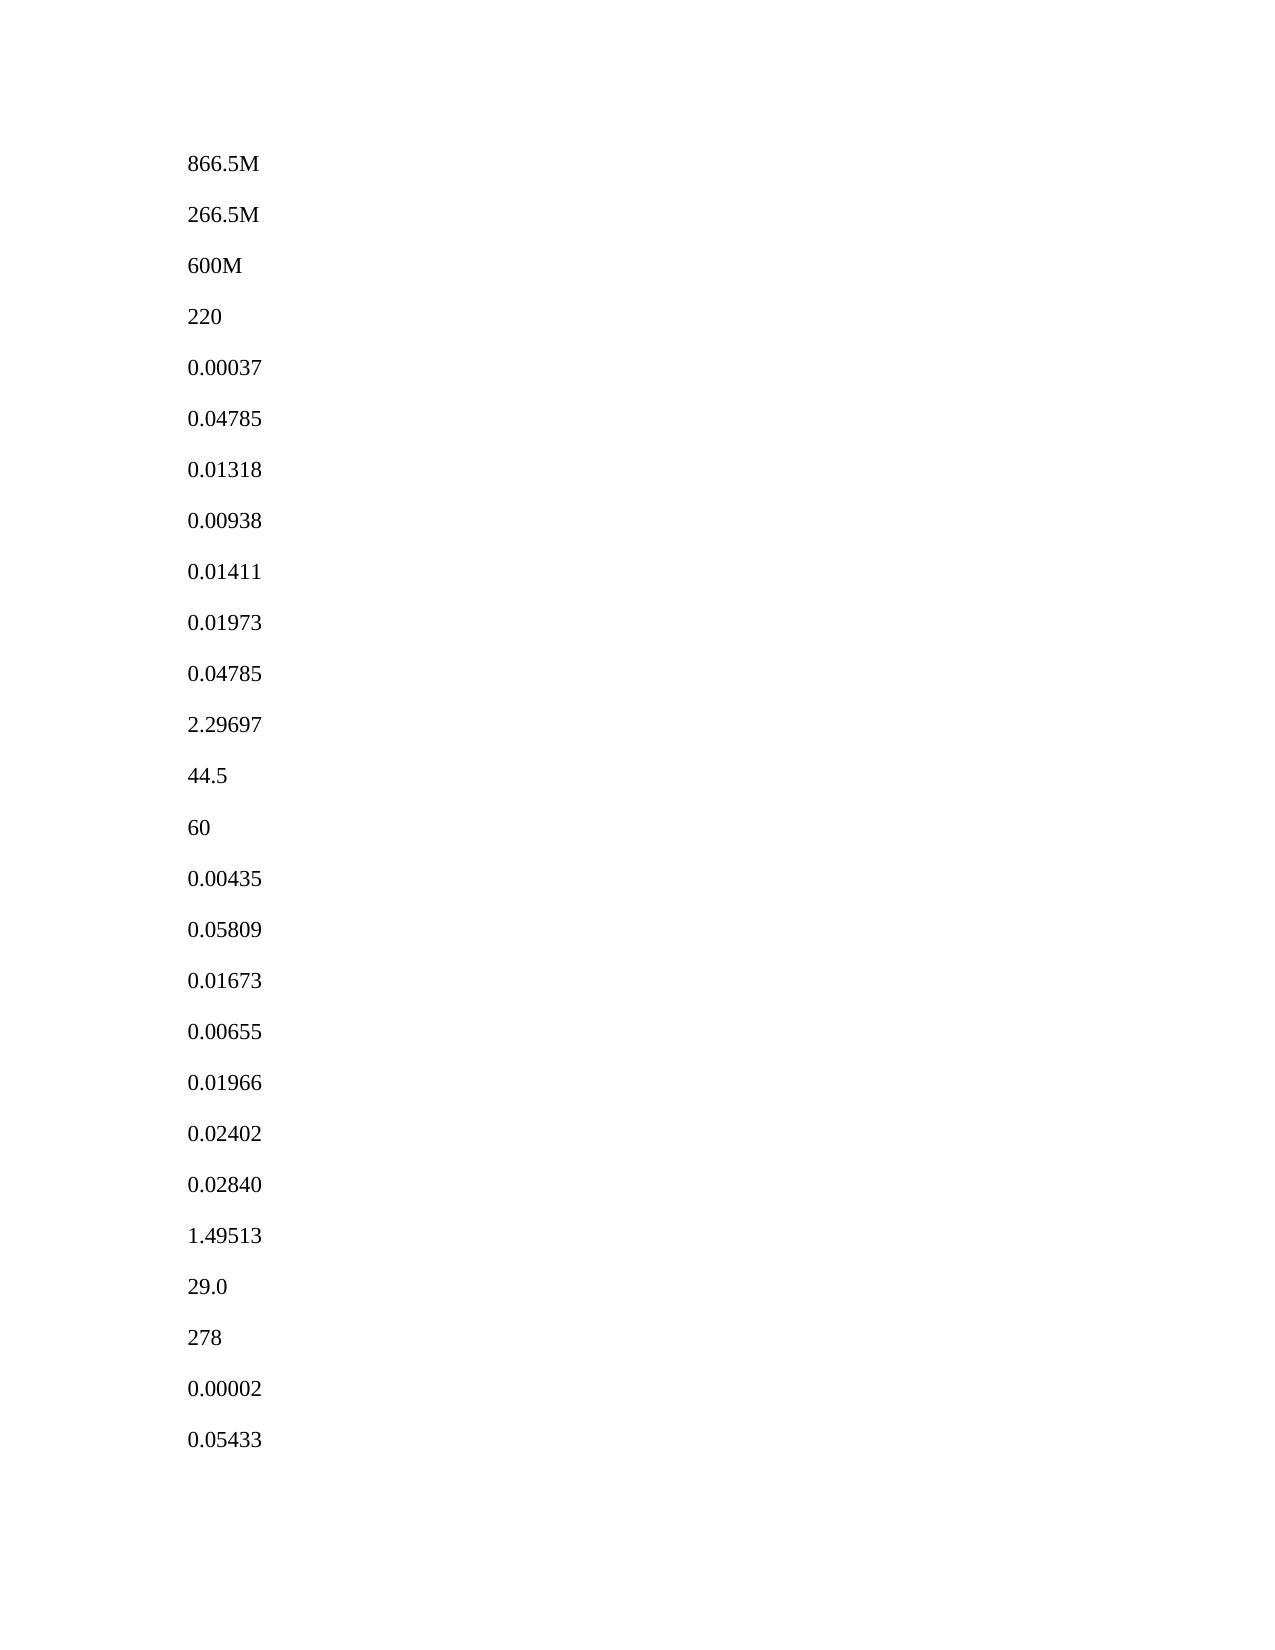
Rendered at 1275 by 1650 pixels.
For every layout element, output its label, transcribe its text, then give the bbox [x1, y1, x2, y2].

table_header 866.5M [176, 150, 1076, 201]
table_cell 0.05433 [176, 1426, 1076, 1477]
table_cell 0.02402 [176, 1120, 1076, 1171]
table_cell 266.5M [176, 201, 1076, 252]
table_cell 600M [176, 252, 1076, 303]
table_cell 0.00655 [176, 1018, 1076, 1069]
table_cell 0.01318 [176, 456, 1076, 507]
table_cell 0.00435 [176, 865, 1076, 916]
table_cell 0.00938 [176, 507, 1076, 558]
table_cell 0.01673 [176, 967, 1076, 1018]
table_cell 0.01411 [176, 558, 1076, 609]
table_cell 0.00002 [176, 1375, 1076, 1426]
table_cell 278 [176, 1324, 1076, 1375]
table_cell 29.0 [176, 1273, 1076, 1324]
table_cell 0.04785 [176, 405, 1076, 456]
table_cell 220 [176, 303, 1076, 354]
table_cell 0.01966 [176, 1069, 1076, 1120]
table_cell 0.02840 [176, 1171, 1076, 1222]
table_cell 2.29697 [176, 711, 1076, 762]
table_cell 60 [176, 814, 1076, 864]
table_cell 1.49513 [176, 1222, 1076, 1273]
table_cell 44.5 [176, 763, 1076, 813]
table_cell 0.05809 [176, 916, 1076, 967]
table_cell 0.04785 [176, 660, 1076, 711]
table_cell 0.01973 [176, 609, 1076, 660]
table_cell 0.00037 [176, 354, 1076, 405]
